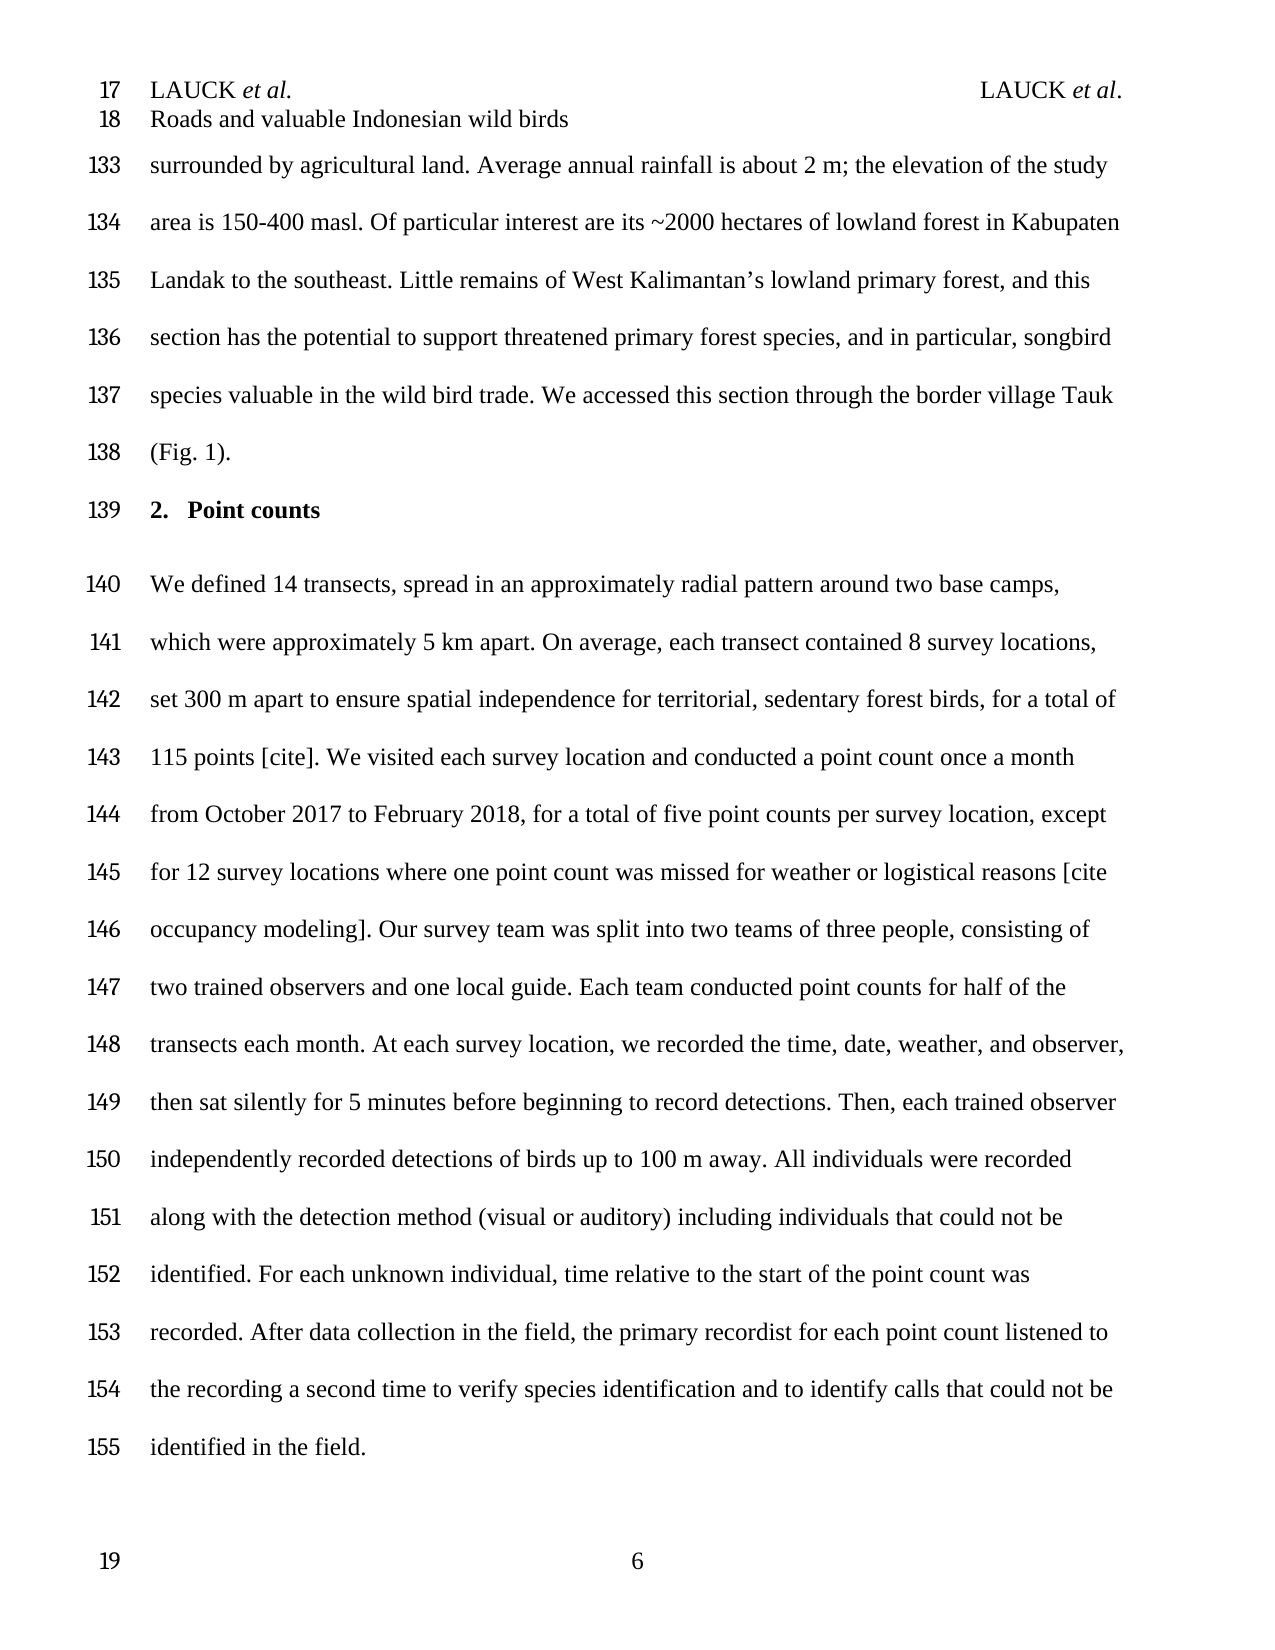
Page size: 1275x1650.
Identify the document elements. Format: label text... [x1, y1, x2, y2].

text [150, 150, 1125, 466]
text We defined 14 transects, spread in an approximately radial pattern around two base camps, which were approximately 5 km apart. On average, each transect contained 8 survey locations, set 300 m apart to ensure spatial independence for territorial, sedentary forest birds, for a total of 115 points [cite]. We visited each survey location and conducted a point count once a month from October 2017 to February 2018, for a total of five point counts per survey location, except for 12 survey locations where one point count was missed for weather or logistical reasons [cite occupancy modeling]. Our survey team was split into two teams of three people, consisting of two trained observers and one local guide. Each team conducted point counts for half of the transects each month. At each survey location, we recorded the time, date, weather, and observer, then sat silently for 5 minutes before beginning to record detections. Then, each trained observer independently recorded detections of birds up to 100 m away. All individuals were recorded along with the detection method (visual or auditory) including individuals that could not be identified. For each unknown individual, time relative to the start of the point count was recorded. After data collection in the field, the primary recordist for each point count listened to the recording a second time to verify species identification and to identify calls that could not be identified in the field. [150, 569, 1125, 1460]
subtitle Point counts [150, 495, 1125, 524]
